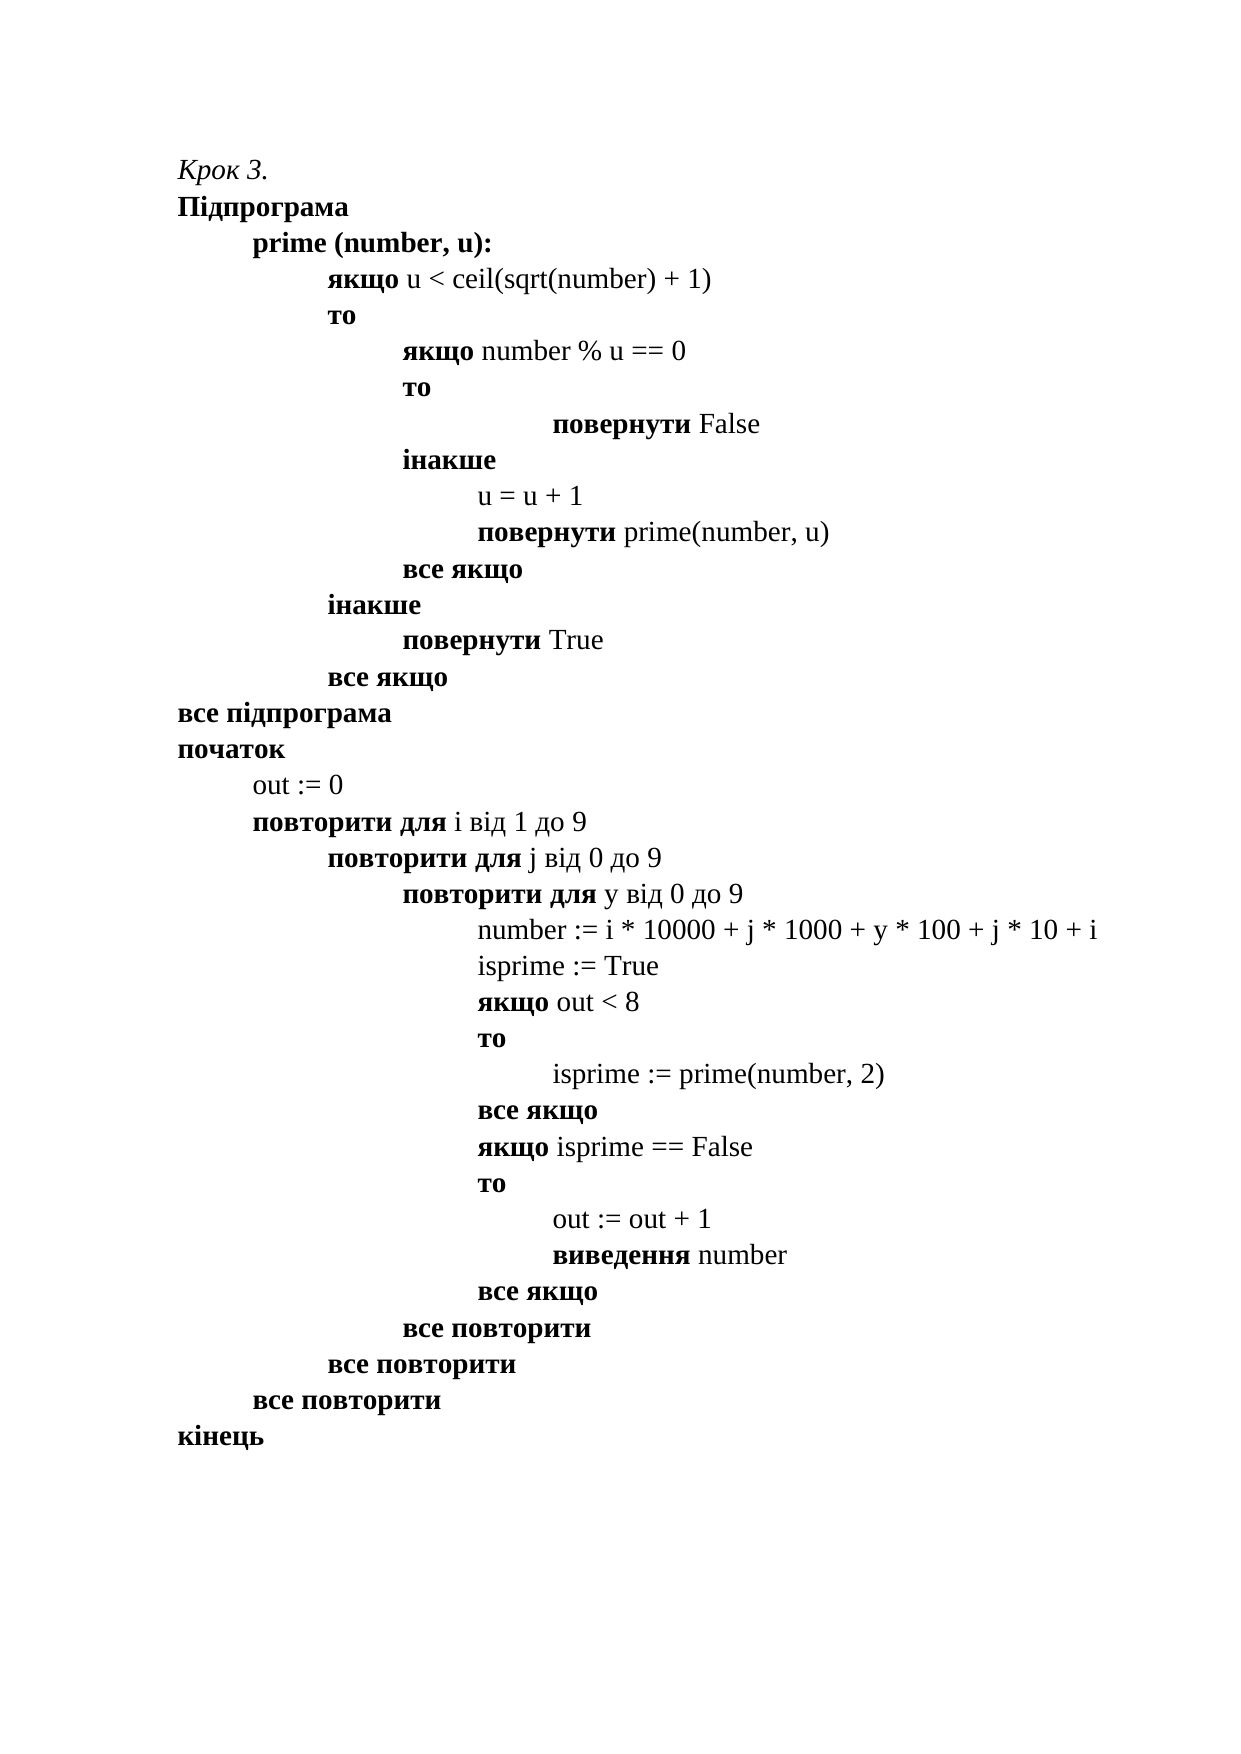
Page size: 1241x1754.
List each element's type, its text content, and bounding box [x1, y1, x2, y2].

text все якщо все повторити [402, 1273, 600, 1343]
text повторити для i від 1 до 9 [252, 804, 1165, 837]
text то [327, 297, 1165, 331]
text повернути True [402, 623, 1165, 656]
text все повторити все повторити [252, 1346, 518, 1416]
text якщо out < 8 [477, 984, 1165, 1017]
text все якщо все підпрограма [177, 659, 449, 729]
text кінець [177, 1418, 1165, 1452]
text out := out + 1 [552, 1201, 1165, 1235]
text Крок 3. [177, 152, 1165, 186]
text Підпрограма [177, 189, 1165, 222]
text все якщо інакше [327, 551, 525, 620]
text початок [177, 731, 1165, 765]
text isprime := prime(number, 2) [552, 1056, 1165, 1090]
text то [402, 369, 1165, 403]
text то [477, 1165, 1165, 1198]
text то [477, 1020, 1165, 1054]
text u = u + 1 [477, 478, 1165, 512]
text повернути False [552, 406, 1165, 439]
text prime (number, u): [252, 225, 1165, 258]
text out := 0 [252, 767, 1165, 801]
text повторити для y від 0 до 9 [402, 876, 1165, 910]
text все якщо [477, 1092, 1165, 1126]
text інакше [402, 442, 1165, 475]
text повторити для j від 0 до 9 [327, 840, 1165, 873]
text number := i * 10000 + j * 1000 + y * 100 + j * 10 + i isprime := True [477, 912, 1099, 981]
text якщо isprime == False [477, 1129, 1165, 1162]
text виведення number [552, 1237, 1165, 1271]
text повернути prime(number, u) [477, 514, 1165, 548]
text якщо u < ceil(sqrt(number) + 1) [327, 261, 1165, 295]
text якщо number % u == 0 [402, 333, 1165, 367]
